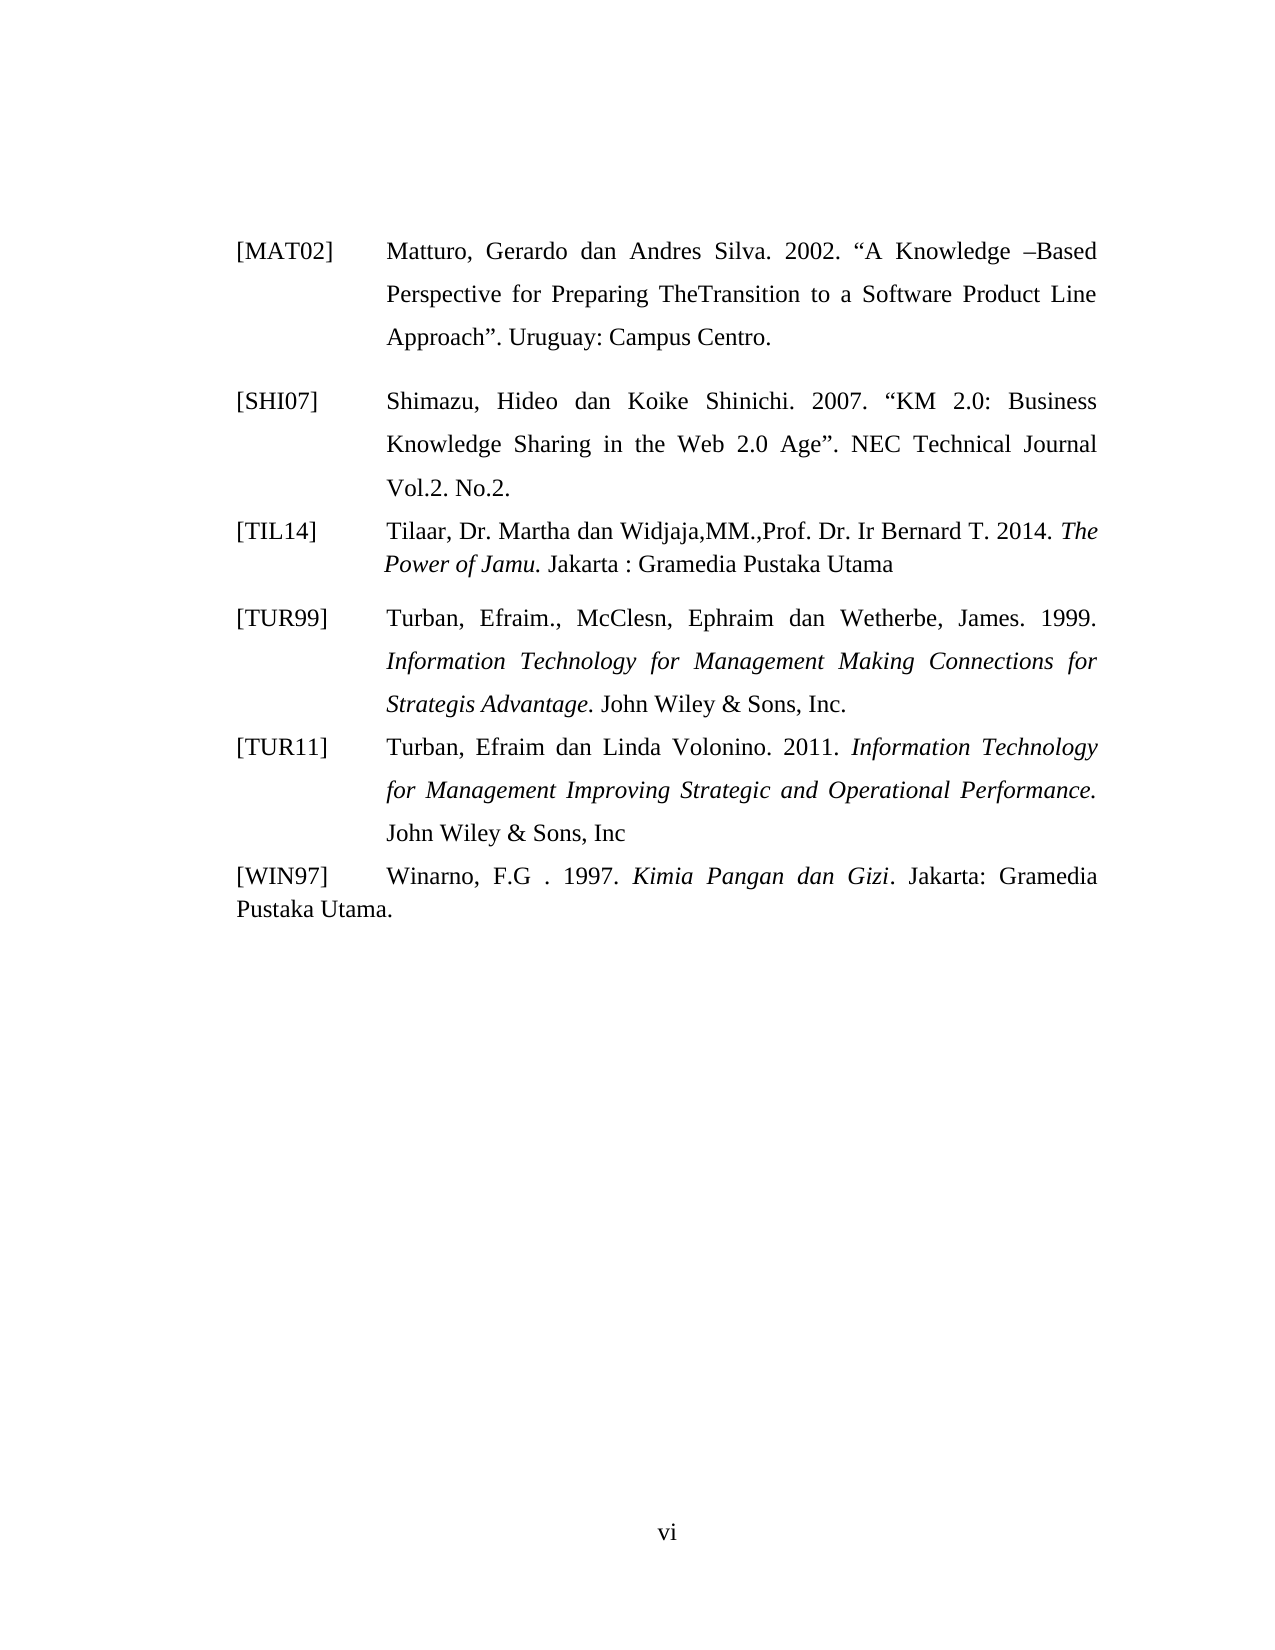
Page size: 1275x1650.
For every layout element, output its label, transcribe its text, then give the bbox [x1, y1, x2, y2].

text [MAT02] Matturo, Gerardo dan Andres Silva. 2002. “A Knowledge –Based Perspective for Preparing TheTransition to a Software Product Line Approach”. Uruguay: Campus Centro. [236, 236, 1098, 351]
text [SHI07] Shimazu, Hideo dan Koike Shinichi. 2007. “KM 2.0: Business Knowledge Sharing in the Web 2.0 Age”. NEC Technical Journal Vol.2. No.2. [236, 386, 1098, 501]
text [WIN97] Winarno, F.G . 1997. Kimia Pangan dan Gizi. Jakarta: Gramedia Pustaka Utama. [236, 861, 1098, 923]
text [TUR99] Turban, Efraim., McClesn, Ephraim dan Wetherbe, James. 1999. Information Technology for Management Making Connections for Strategis Advantage. John Wiley & Sons, Inc. [236, 603, 1098, 718]
text [TUR11] Turban, Efraim dan Linda Volonino. 2011. Information Technology for Management Improving Strategic and Operational Performance. John Wiley & Sons, Inc [236, 732, 1098, 847]
text [TIL14] Tilaar, Dr. Martha dan Widjaja,MM.,Prof. Dr. Ir Bernard T. 2014. The Power of Jamu. Jakarta : Gramedia Pustaka Utama [236, 516, 1098, 578]
